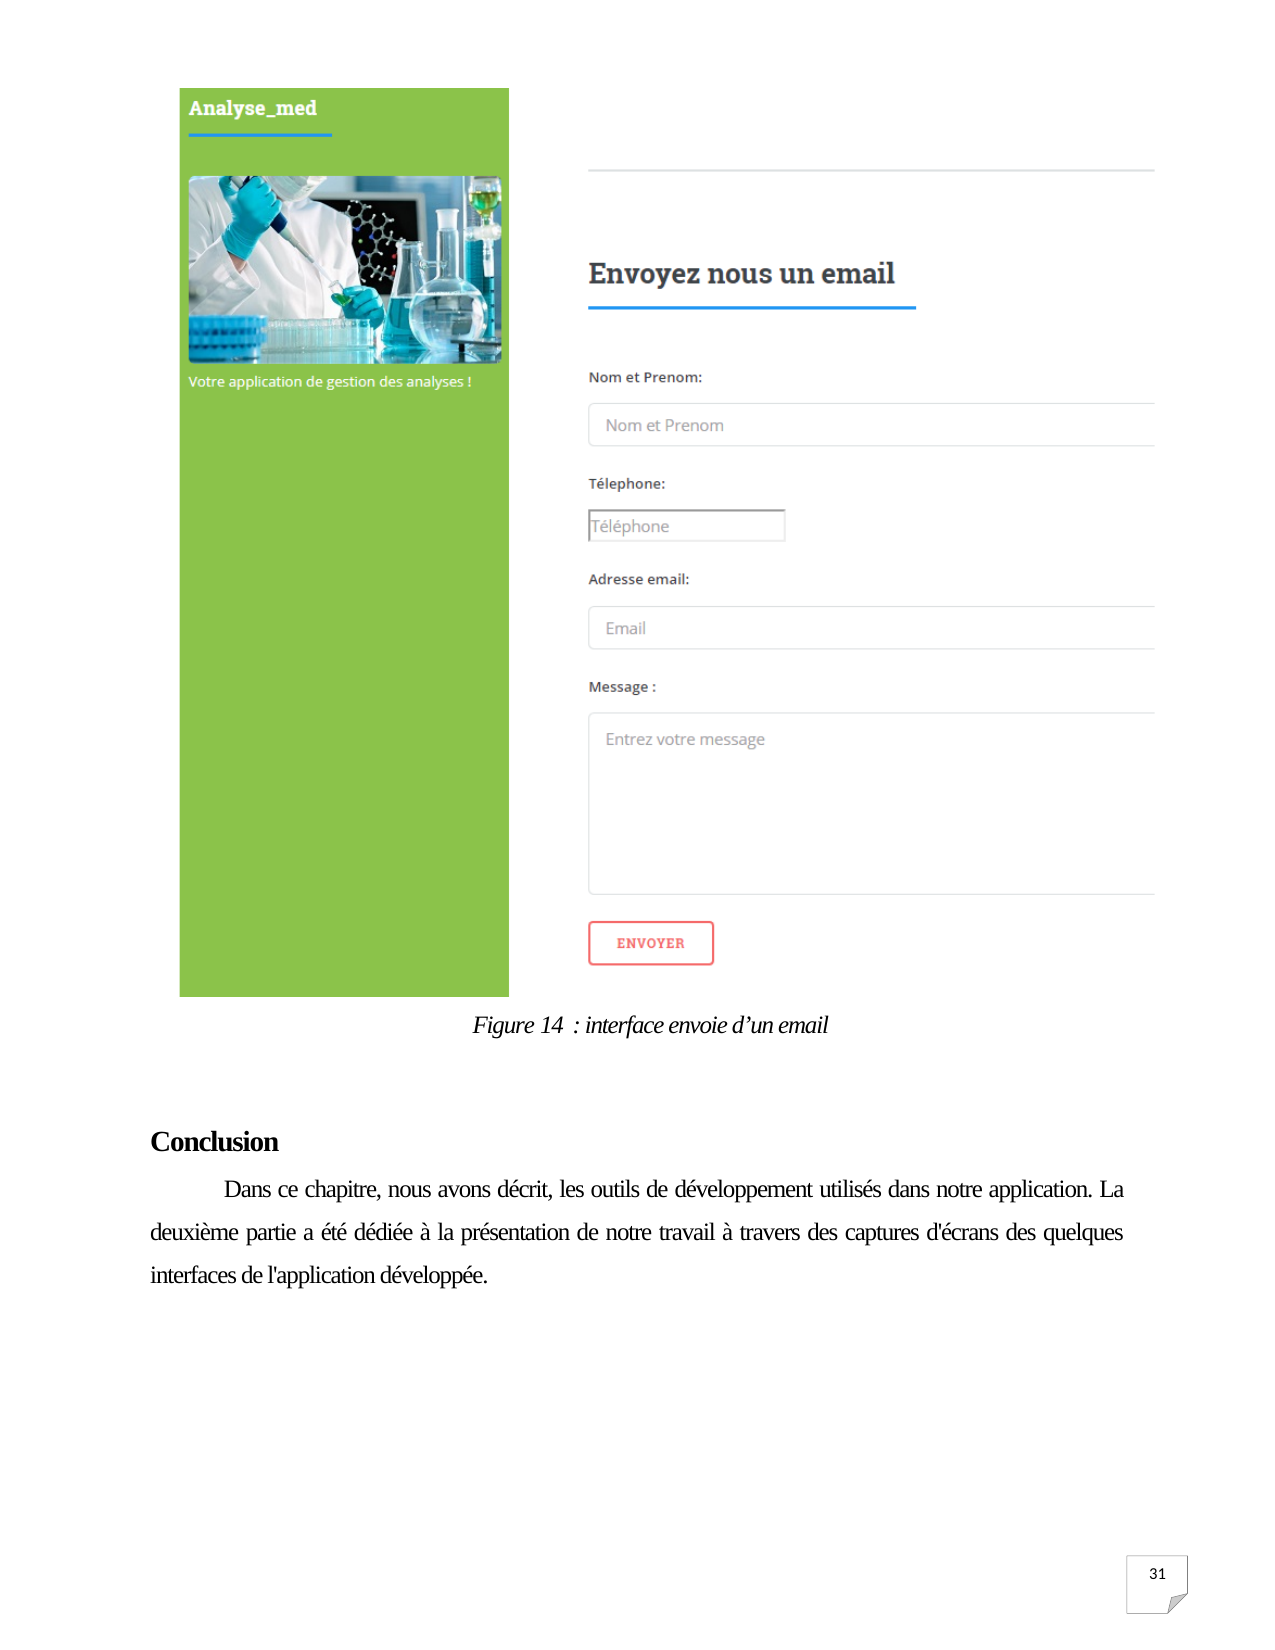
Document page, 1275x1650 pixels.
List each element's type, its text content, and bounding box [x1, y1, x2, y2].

text Dans ce chapitre, nous avons décrit, les outils de développement utilisés dans notre application. La deuxième partie a été dédiée à la présentation de notre travail à travers des captures d'écrans des quelques interfaces de l'application développée. [150, 1174, 1125, 1289]
picture [179, 88, 1155, 997]
text Figure 14 : interface envoie d’un email [150, 1010, 1125, 1039]
text Conclusion [150, 1124, 1125, 1157]
